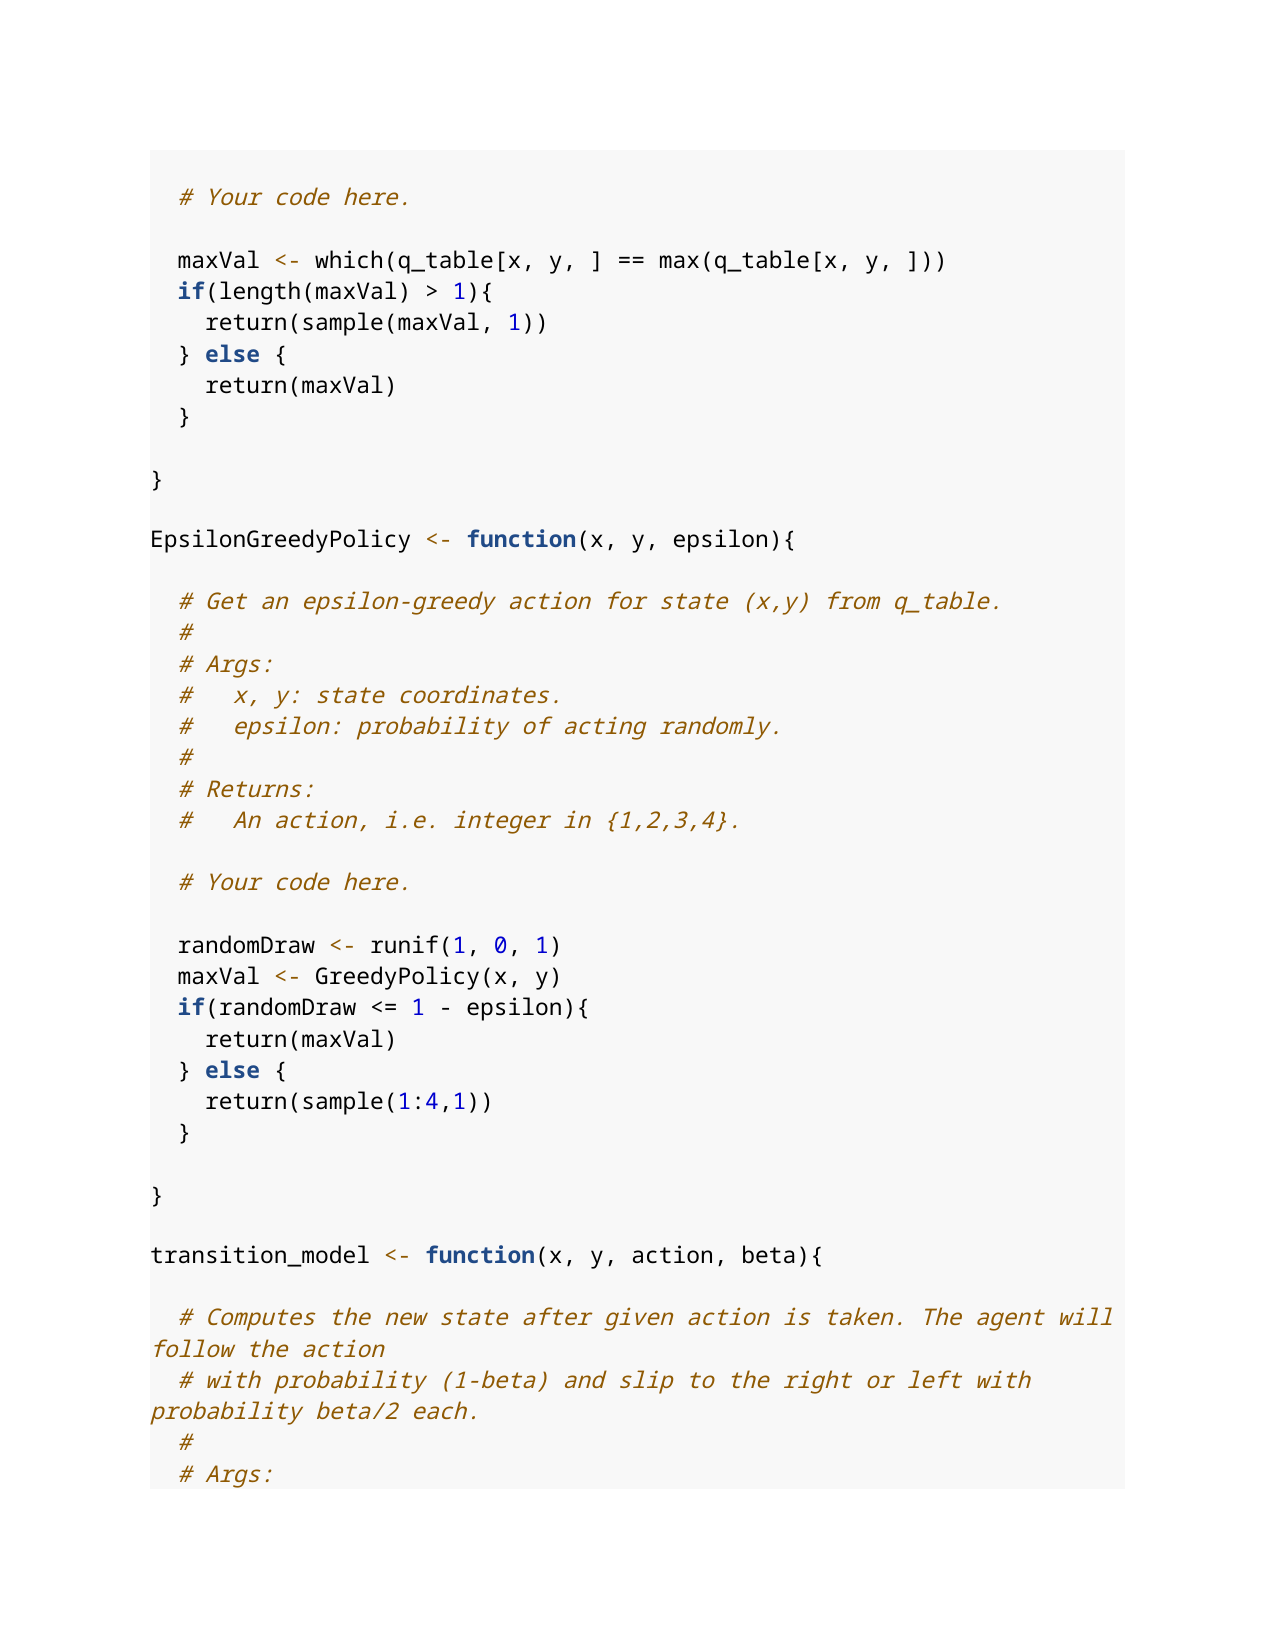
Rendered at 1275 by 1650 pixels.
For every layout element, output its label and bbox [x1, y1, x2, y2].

text [150, 150, 1125, 1489]
